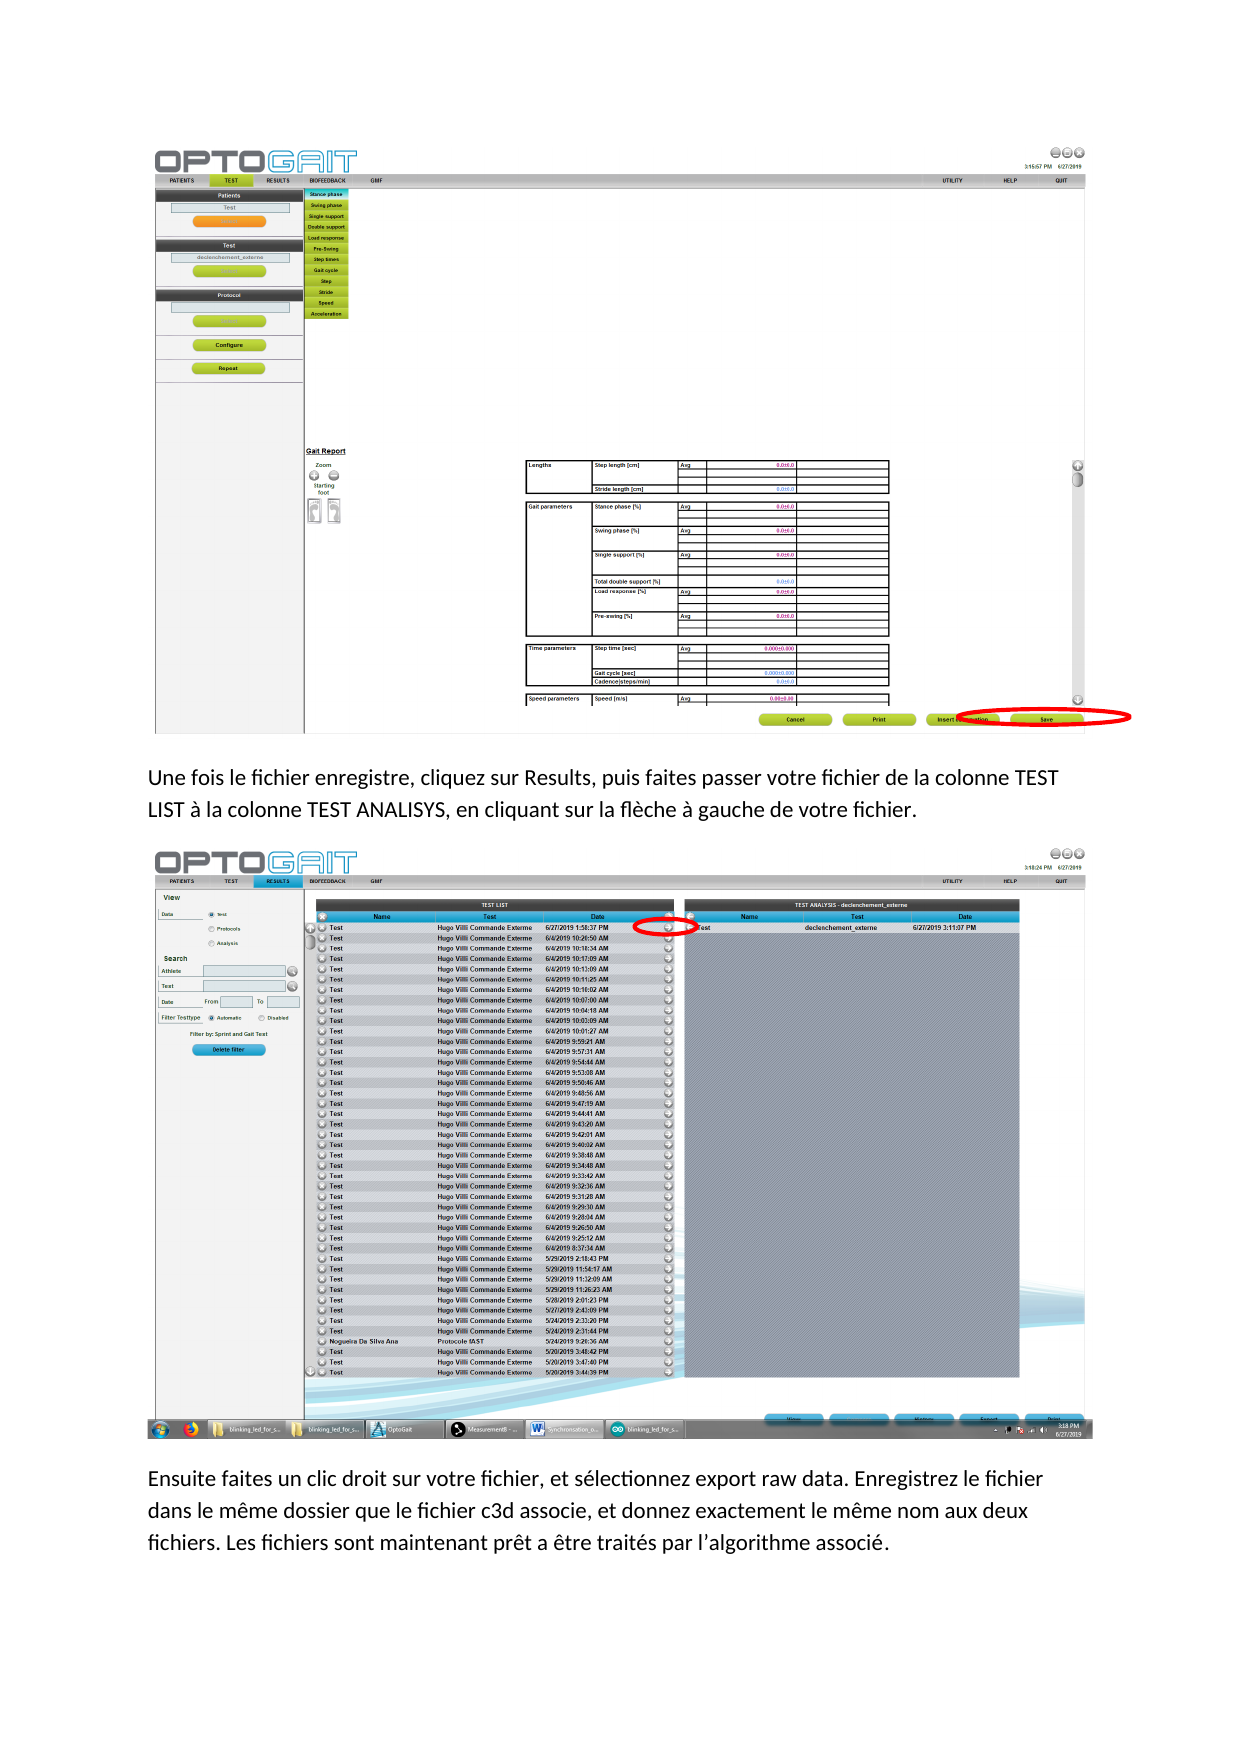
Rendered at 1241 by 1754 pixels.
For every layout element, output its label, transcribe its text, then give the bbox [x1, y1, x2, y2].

text Une fois le fichier enregistre, cliquez sur Results, puis faites passer votre fichier de la colonne TEST LIST à la colonne TEST ANALISYS, en cliquant sur la flèche à gauche de votre fichier. [148, 763, 1093, 823]
picture [965, 712, 1093, 722]
picture [147, 147, 1093, 739]
text Ensuite faites un clic droit sur votre fichier, et sélectionnez export raw data. Enregistrez le fichier dans le même dossier que le fichier c3d associe, et donnez exactement le même nom aux deux fichiers. Les fichiers sont maintenant prêt a être traités par l’algorithme associé. [148, 1464, 1093, 1556]
picture [147, 848, 1093, 1439]
